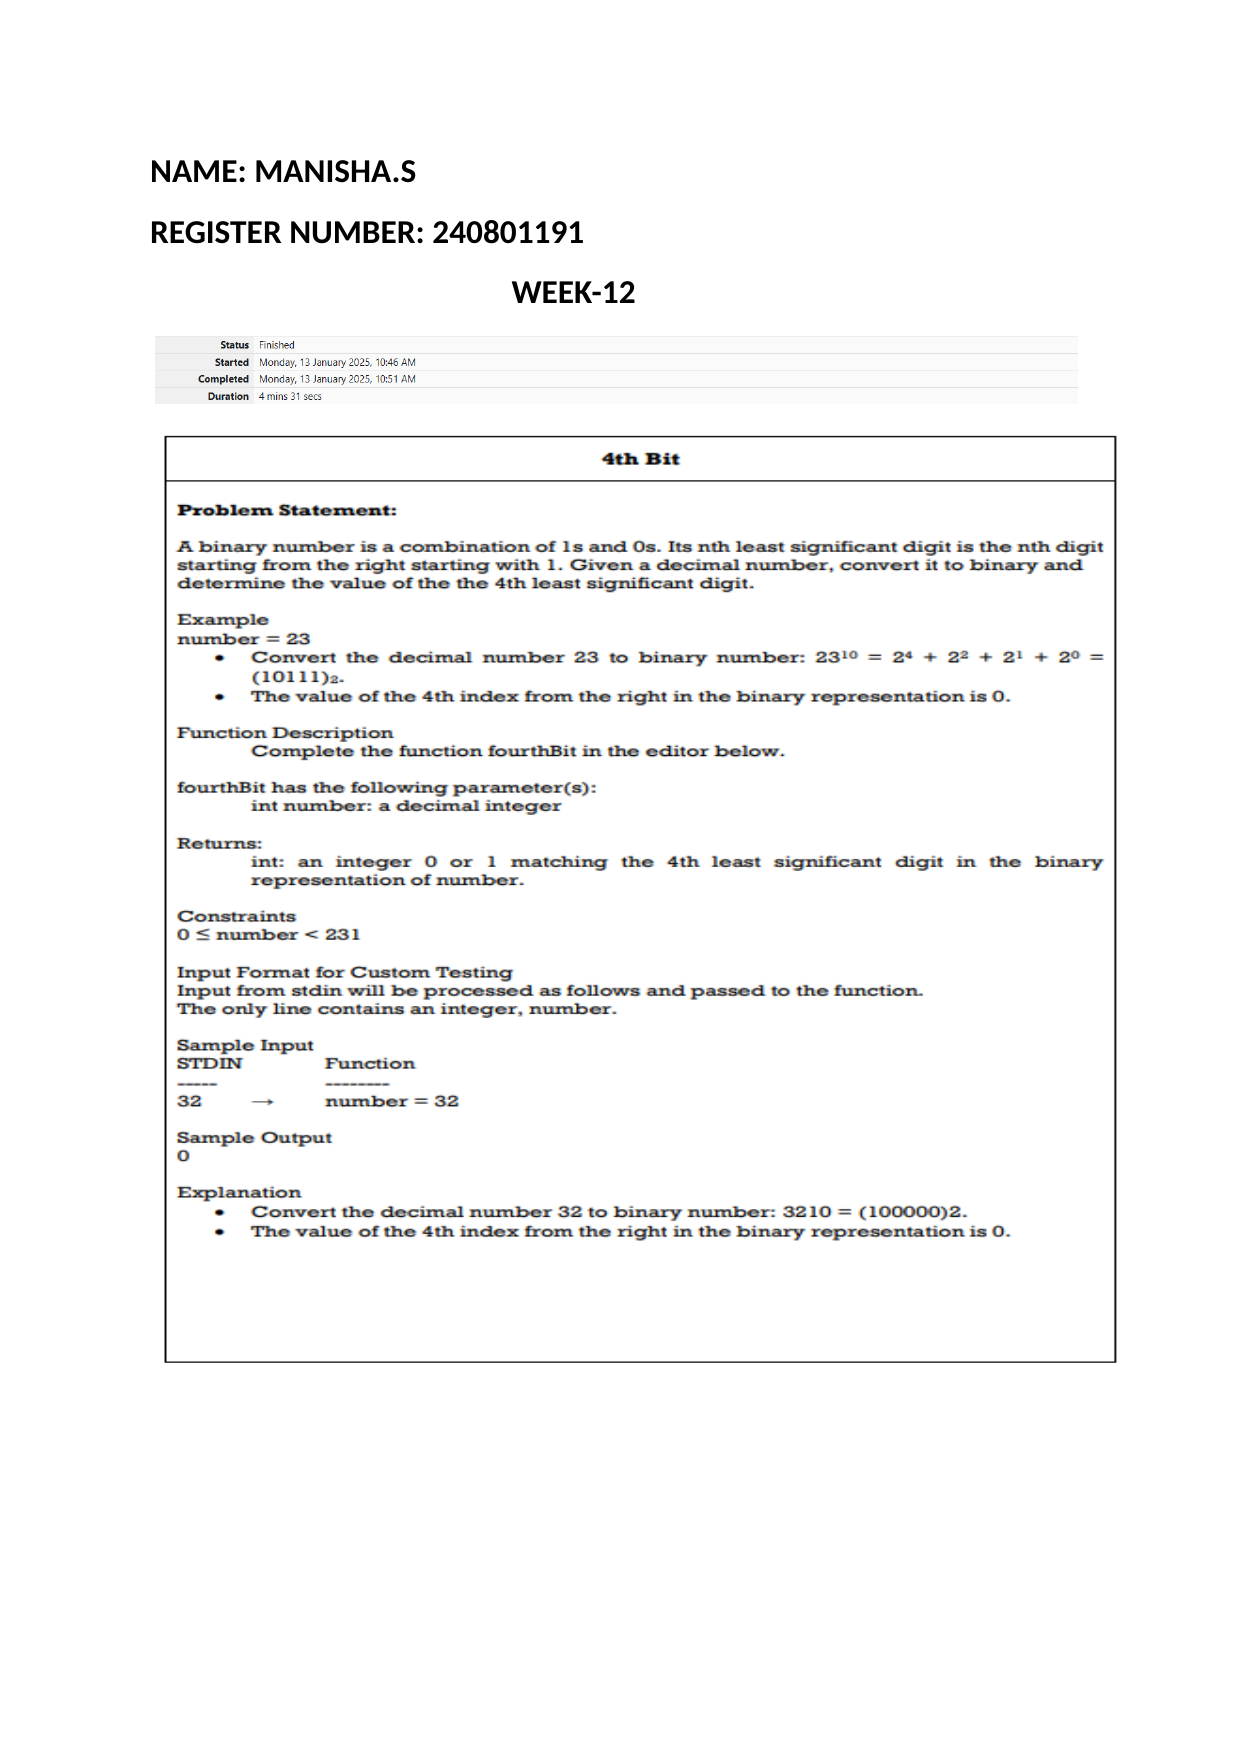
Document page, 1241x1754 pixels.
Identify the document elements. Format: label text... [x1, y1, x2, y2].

text NAME: MANISHA.S [150, 150, 1090, 191]
text REGISTER NUMBER: 240801191 [150, 211, 1090, 251]
text WEEK-12 [150, 271, 1090, 312]
picture [150, 427, 1128, 1376]
picture [150, 331, 1091, 409]
